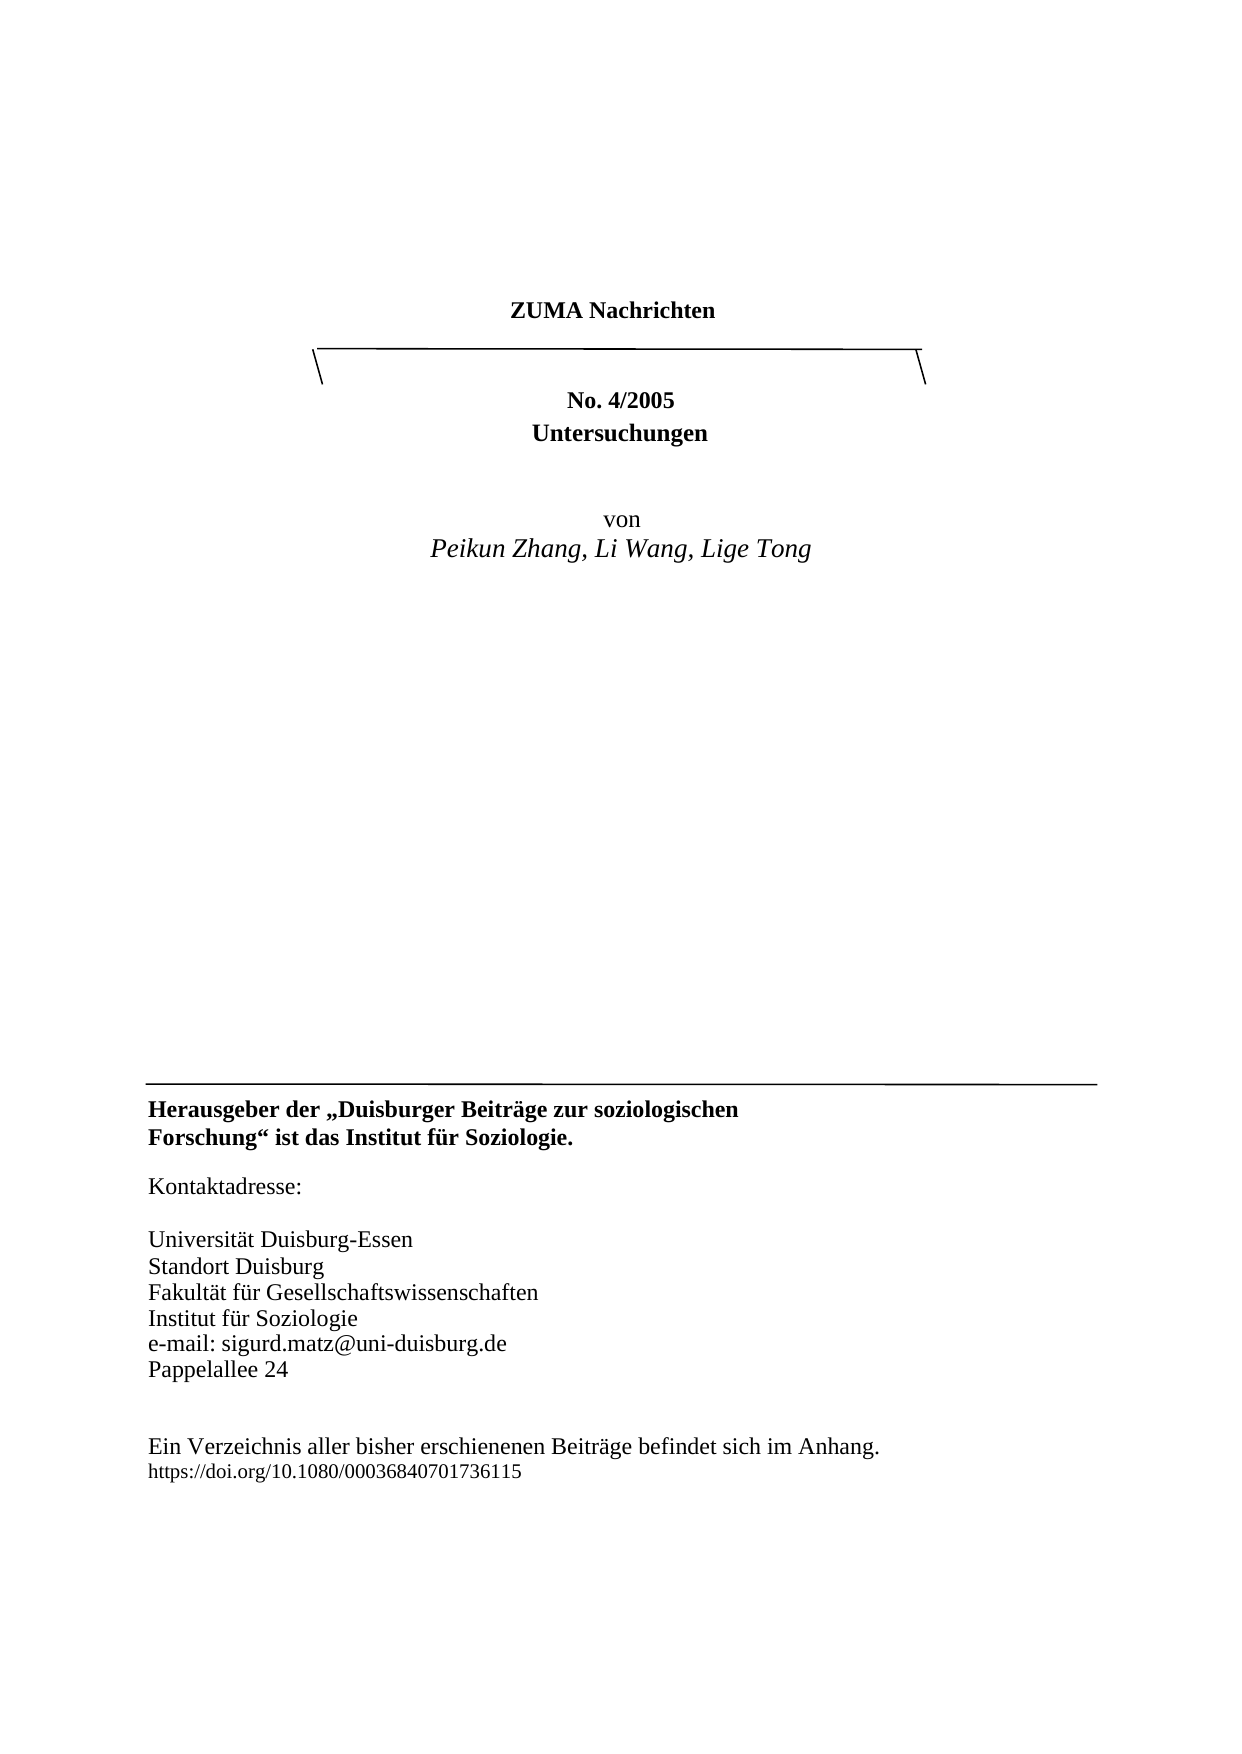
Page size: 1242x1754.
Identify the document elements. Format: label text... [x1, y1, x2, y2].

text ZUMA Nachrichten [148, 297, 1077, 324]
text Universität Duisburg-Essen [148, 1225, 1092, 1253]
text Herausgeber der „Duisburger Beiträge zur soziologischen Forschung“ ist das Institut für Soziologie. [148, 1096, 837, 1150]
text Kontaktadresse: [148, 1172, 1092, 1199]
text Standort Duisburg [148, 1253, 1092, 1280]
text https://doi.org/10.1080/00036840701736115 [148, 1459, 1092, 1483]
text Pappelallee 24 [148, 1357, 443, 1383]
text Peikun Zhang, Li Wang, Lige Tong [148, 533, 1094, 564]
text Institut für Soziologie [148, 1306, 1092, 1332]
text e-mail: sigurd.matz@uni-duisburg.de [148, 1332, 1092, 1357]
text Untersuchungen [148, 418, 1092, 446]
text Fakultät für Gesellschaftswissenschaften [148, 1280, 1092, 1306]
text Ein Verzeichnis aller bisher erschienenen Beiträge befindet sich im Anhang. [148, 1432, 1092, 1459]
text von [148, 504, 1096, 533]
text No. 4/2005 [148, 386, 1094, 414]
